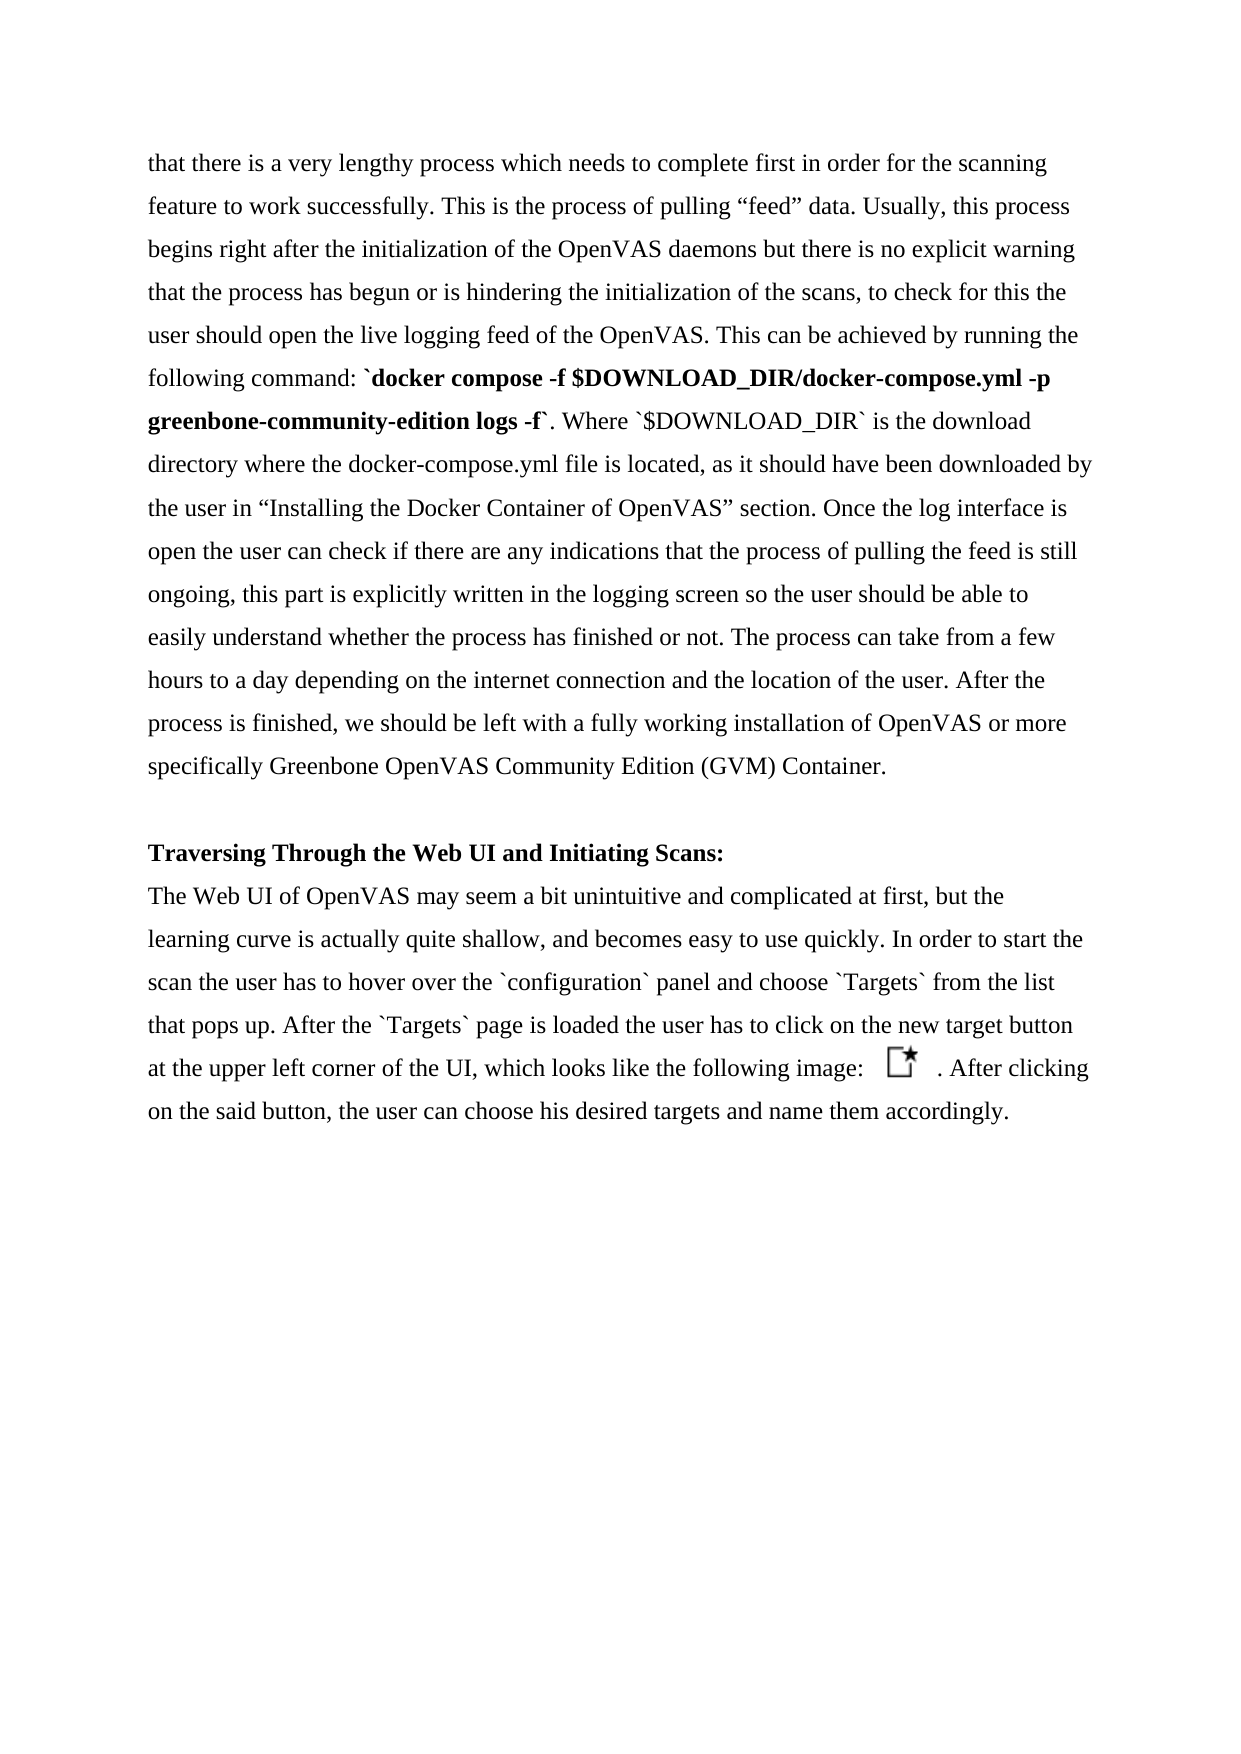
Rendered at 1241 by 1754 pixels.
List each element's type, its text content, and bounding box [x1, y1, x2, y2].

picture [883, 1040, 918, 1084]
text Traversing Through the Web UI and Initiating Scans: [148, 838, 1092, 866]
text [148, 148, 1092, 780]
text The Web UI of OpenVAS may seem a bit unintuitive and complicated at first, but the learning curve is actually quite shallow, and becomes easy to use quickly. In order to start the scan the user has to hover over the `configuration` panel and choose `Targets` from the list that pops up. After the `Targets` page is loaded the user has to click on the new target button at the upper left corner of the UI, which looks like the following image: . After clicking on the said button, the user can choose his desired targets and name them accordingly. [148, 881, 1092, 1125]
